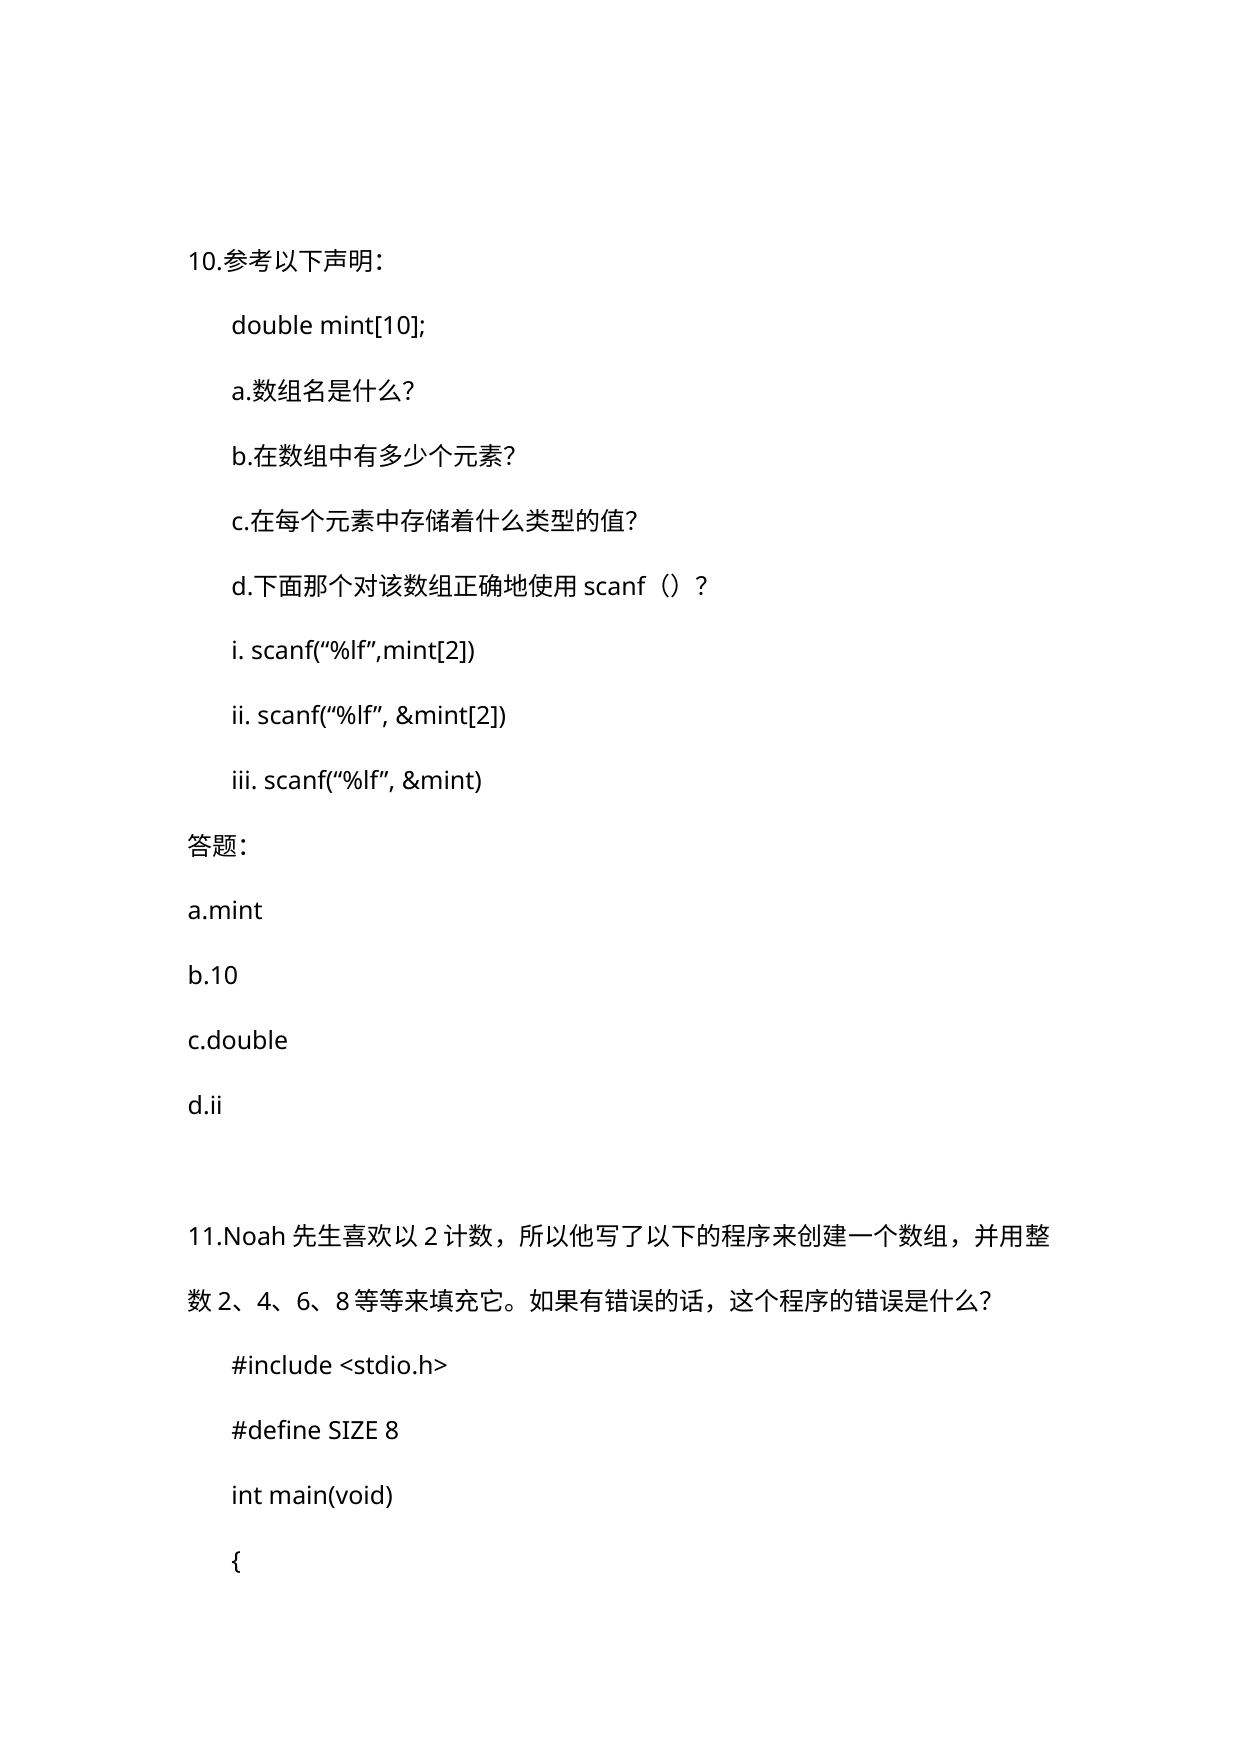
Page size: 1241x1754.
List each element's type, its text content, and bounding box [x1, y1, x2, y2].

text b.在数组中有多少个元素？ [187, 422, 1053, 487]
text #define SIZE 8 [187, 1397, 1053, 1462]
text c.在每个元素中存储着什么类型的值？ [187, 487, 1053, 552]
text #include <stdio.h> [187, 1332, 1053, 1397]
text int main(void) [187, 1462, 1053, 1527]
text 答题： [187, 812, 1053, 877]
text double mint[10]; [187, 292, 1053, 357]
text d.下面那个对该数组正确地使用scanf（）？ [187, 552, 1053, 617]
text a.数组名是什么？ [187, 357, 1053, 422]
text { [187, 1527, 1053, 1592]
text a.mint [187, 877, 1053, 942]
text 11.Noah先生喜欢以2计数，所以他写了以下的程序来创建一个数组，并用整数2、4、6、8等等来填充它。如果有错误的话，这个程序的错误是什么？ [187, 1202, 1053, 1332]
text d.ii [187, 1072, 1053, 1137]
text c.double [187, 1007, 1053, 1072]
text iii. scanf(“%lf”, &mint) [187, 747, 1053, 812]
text ii. scanf(“%lf”, &mint[2]) [187, 682, 1053, 747]
text i. scanf(“%lf”,mint[2]) [187, 617, 1053, 682]
text b.10 [187, 942, 1053, 1007]
text 10.参考以下声明： [187, 227, 1053, 292]
